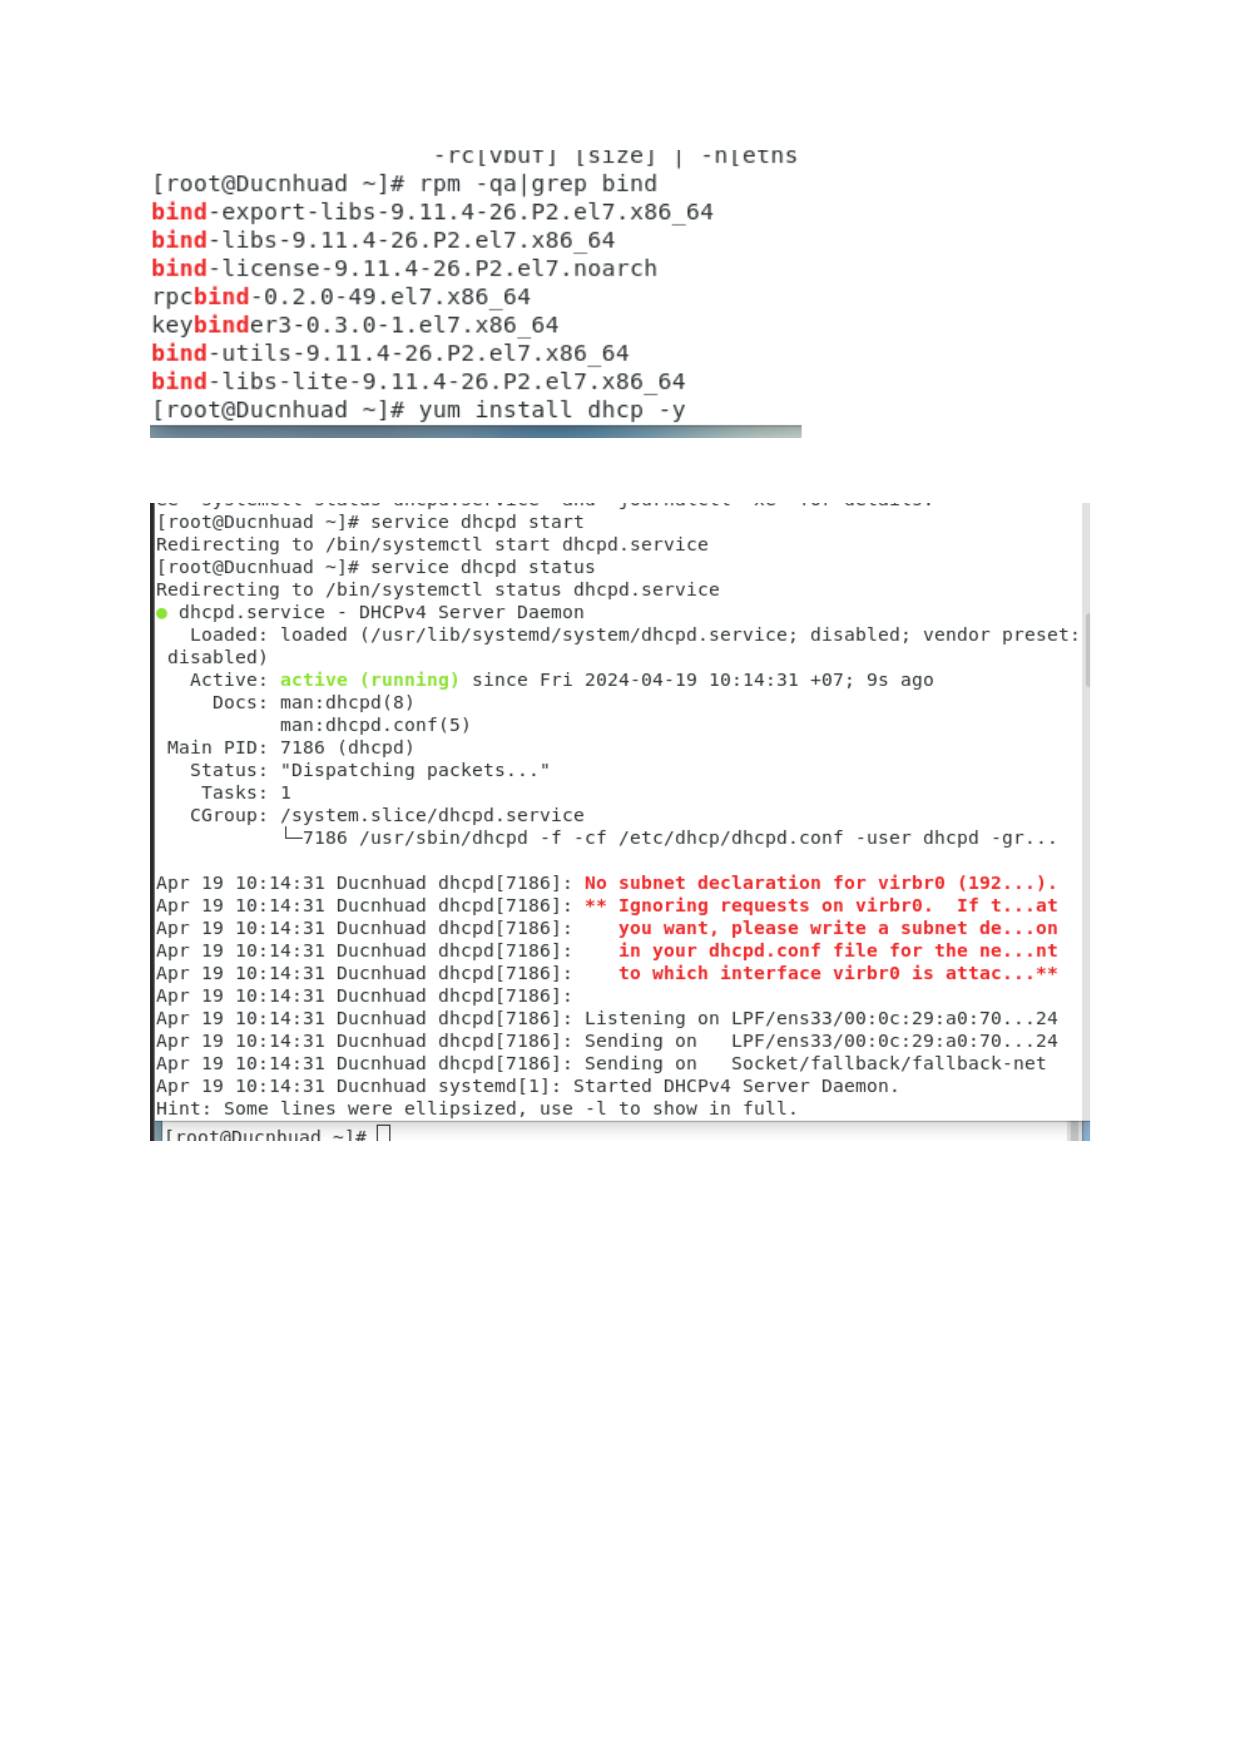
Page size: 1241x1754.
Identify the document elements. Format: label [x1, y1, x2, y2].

picture [150, 503, 1091, 1141]
picture [150, 150, 802, 438]
